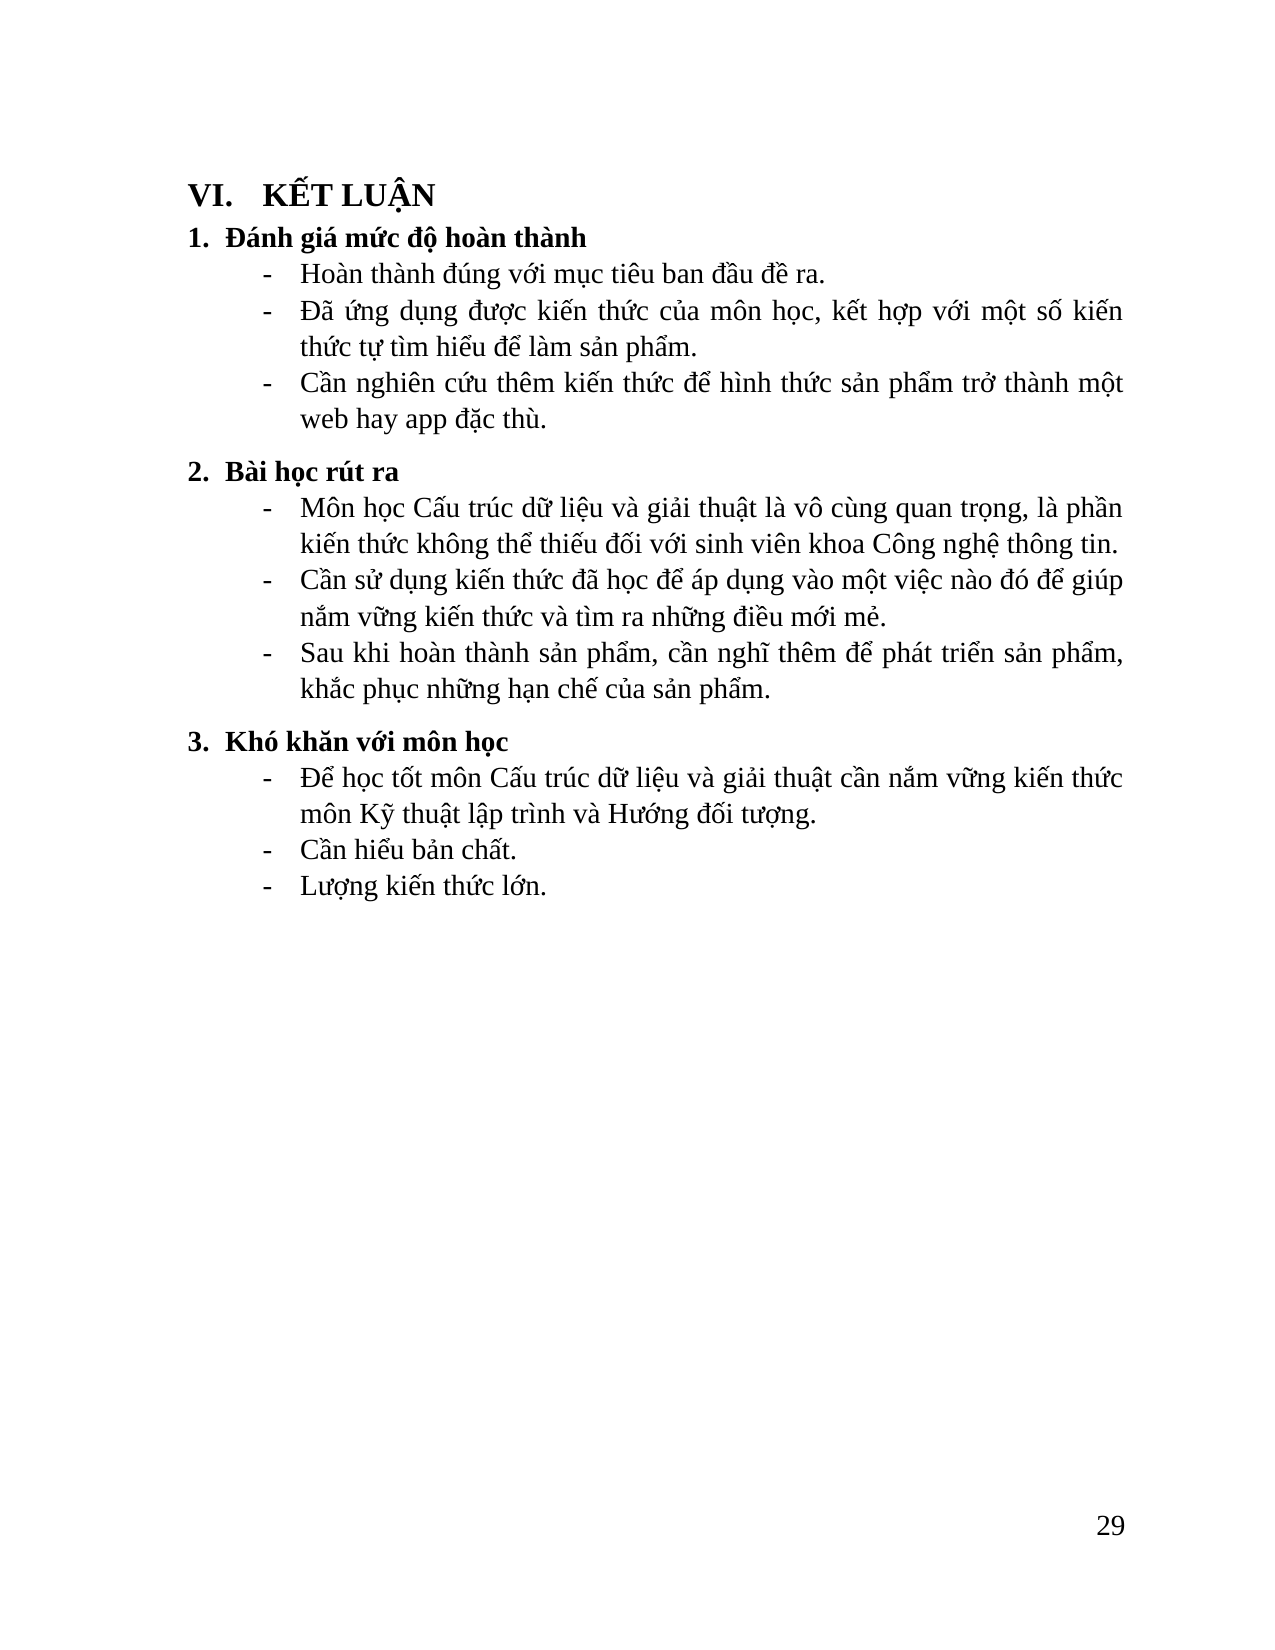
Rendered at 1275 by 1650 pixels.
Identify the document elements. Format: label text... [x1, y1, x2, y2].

subtitle Khó khăn với môn học [187, 724, 1125, 757]
list Cần sử dụng kiến thức đã học để áp dụng vào một việc nào đó để giúp nắm vững kiến thức và tìm ra những điều mới mẻ. [262, 562, 1125, 632]
list Cần nghiên cứu thêm kiến thức để hình thức sản phẩm trở thành một web hay app đặc thù. [262, 365, 1125, 435]
list Lượng kiến thức lớn. [262, 868, 1125, 902]
subtitle KẾT LUẬN [187, 175, 1125, 213]
subtitle Đánh giá mức độ hoàn thành [187, 221, 1125, 254]
list Đã ứng dụng được kiến thức của môn học, kết hợp với một số kiến thức tự tìm hiểu để làm sản phẩm. [262, 293, 1125, 362]
list Hoàn thành đúng với mục tiêu ban đầu đề ra. [262, 257, 1125, 290]
list Sau khi hoàn thành sản phẩm, cần nghĩ thêm để phát triển sản phẩm, khắc phục những hạn chế của sản phẩm. [262, 635, 1125, 704]
list Cần hiểu bản chất. [262, 832, 1125, 866]
list Để học tốt môn Cấu trúc dữ liệu và giải thuật cần nắm vững kiến thức môn Kỹ thuật lập trình và Hướng đối tượng. [262, 760, 1125, 829]
list Môn học Cấu trúc dữ liệu và giải thuật là vô cùng quan trọng, là phần kiến thức không thể thiếu đối với sinh viên khoa Công nghệ thông tin. [262, 490, 1125, 560]
subtitle Bài học rút ra [187, 454, 1125, 488]
